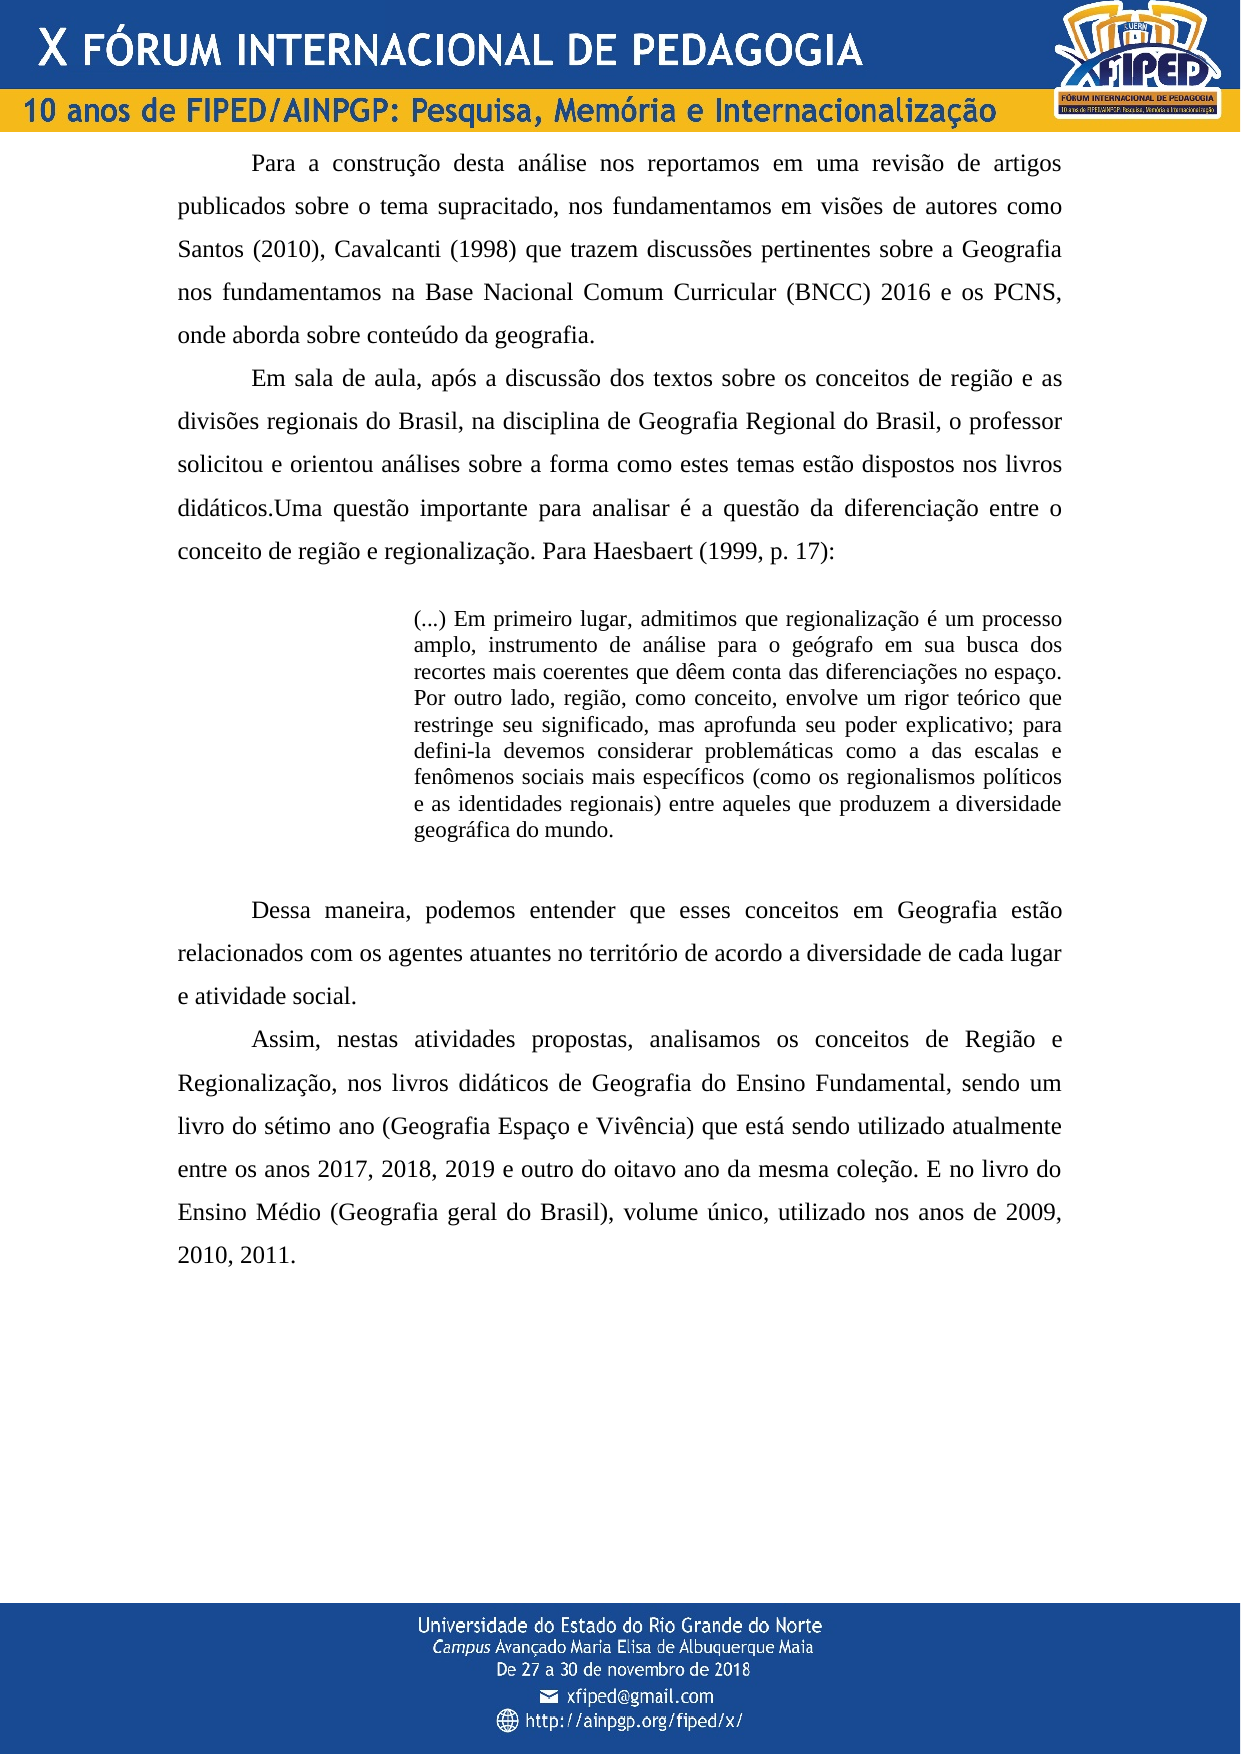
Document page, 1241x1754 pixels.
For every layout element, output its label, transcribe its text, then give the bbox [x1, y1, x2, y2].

text Dessa maneira, podemos entender que esses conceitos em Geografia estão relacionados com os agentes atuantes no território de acordo a diversidade de cada lugar e atividade social. [177, 895, 1063, 1010]
text Para a construção desta análise nos reportamos em uma revisão de artigos publicados sobre o tema supracitado, nos fundamentamos em visões de autores como Santos (2010), Cavalcanti (1998) que trazem discussões pertinentes sobre a Geografia nos fundamentamos na Base Nacional Comum Curricular (BNCC) 2016 e os PCNS, onde aborda sobre conteúdo da geografia. [177, 148, 1063, 349]
picture [0, 1603, 1241, 1754]
text (...) Em primeiro lugar, admitimos que regionalização é um processo amplo, instrumento de análise para o geógrafo em sua busca dos recortes mais coerentes que dêem conta das diferenciações no espaço. Por outro lado, região, como conceito, envolve um rigor teórico que restringe seu significado, mas aprofunda seu poder explicativo; para defini-la devemos considerar problemáticas como a das escalas e fenômenos sociais mais específicos (como os regionalismos políticos e as identidades regionais) entre aqueles que produzem a diversidade geográfica do mundo. [413, 605, 1063, 842]
text Em sala de aula, após a discussão dos textos sobre os conceitos de região e as divisões regionais do Brasil, na disciplina de Geografia Regional do Brasil, o professor solicitou e orientou análises sobre a forma como estes temas estão dispostos nos livros didáticos.Uma questão importante para analisar é a questão da diferenciação entre o conceito de região e regionalização. Para Haesbaert (1999, p. 17): [177, 363, 1063, 564]
text Assim, nestas atividades propostas, analisamos os conceitos de Região e Regionalização, nos livros didáticos de Geografia do Ensino Fundamental, sendo um livro do sétimo ano (Geografia Espaço e Vivência) que está sendo utilizado atualmente entre os anos 2017, 2018, 2019 e outro do oitavo ano da mesma coleção. E no livro do Ensino Médio (Geografia geral do Brasil), volume único, utilizado nos anos de 2009, 2010, 2011. [177, 1024, 1063, 1269]
picture [0, 0, 1241, 132]
